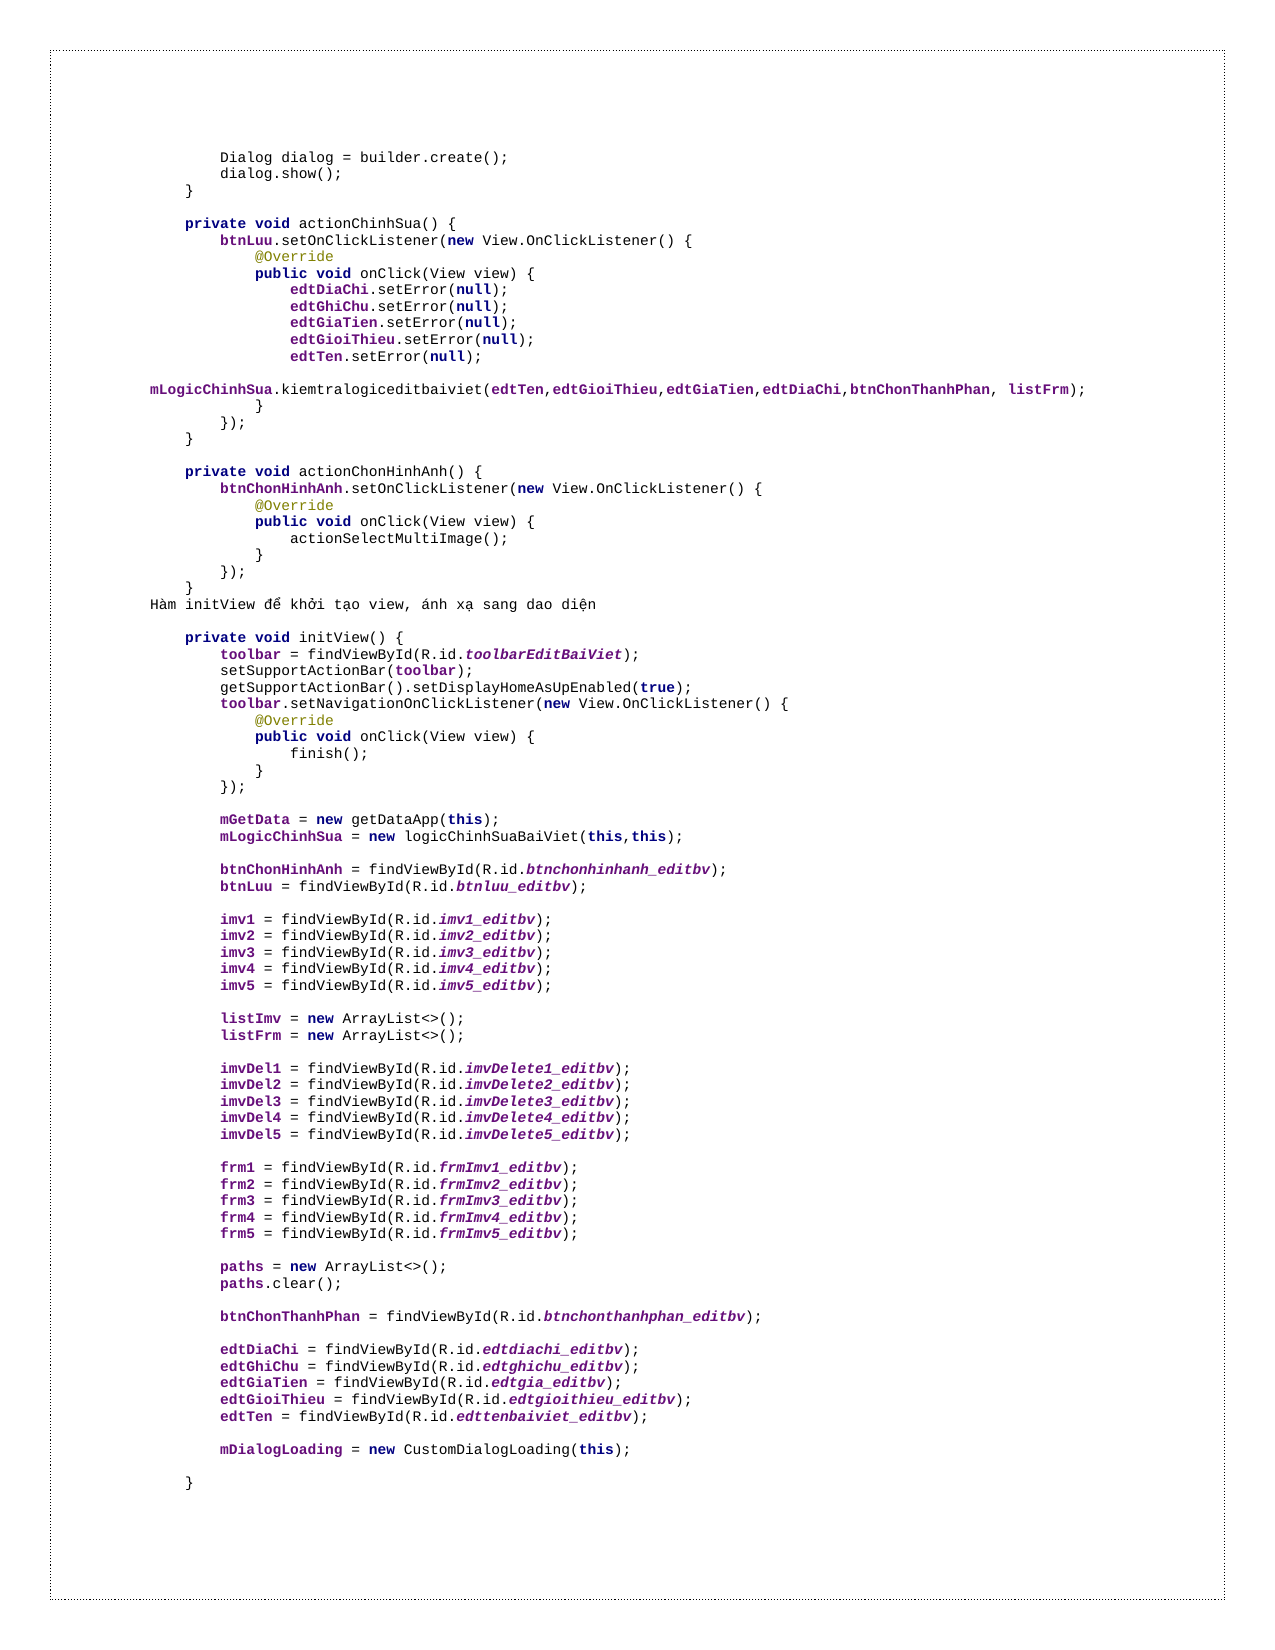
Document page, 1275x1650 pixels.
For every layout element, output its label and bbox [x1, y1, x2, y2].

text [150, 150, 1125, 597]
text [150, 597, 1125, 1492]
